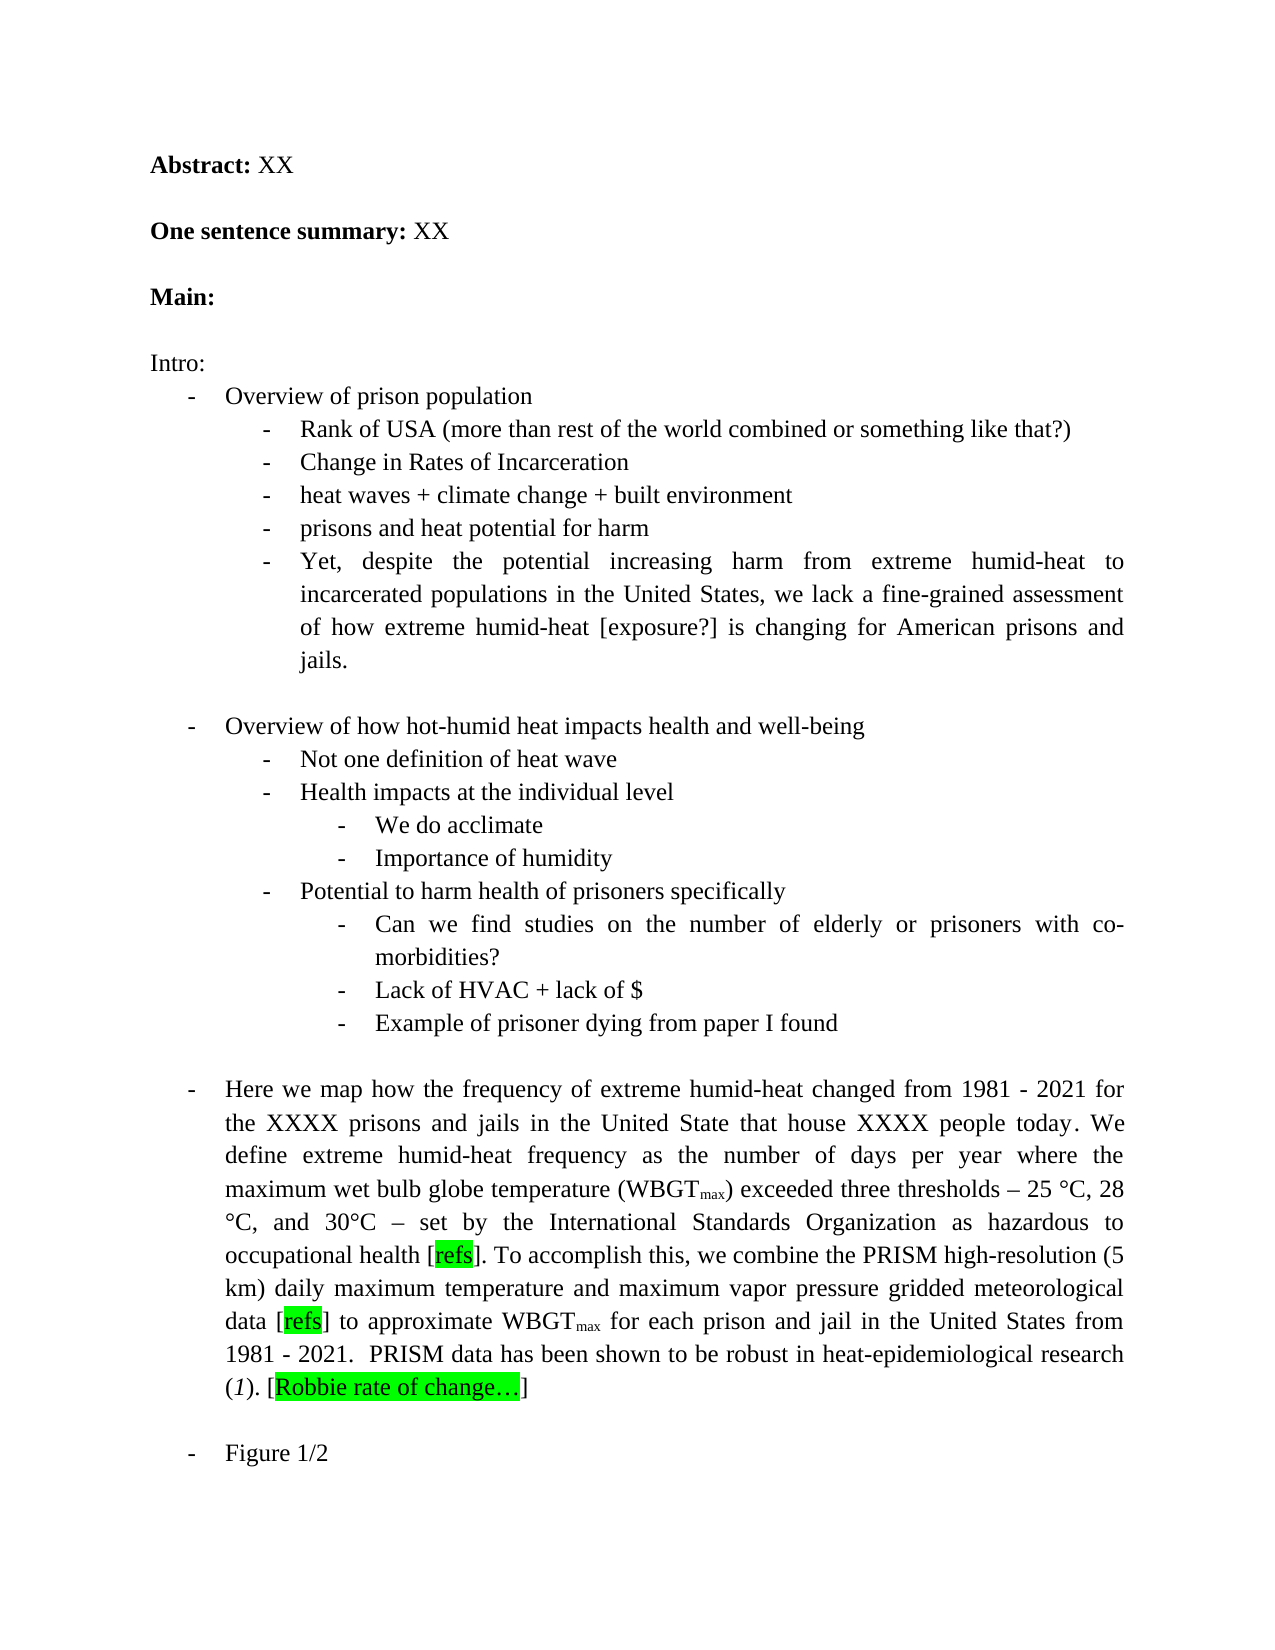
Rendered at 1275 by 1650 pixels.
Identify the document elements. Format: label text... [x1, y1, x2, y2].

list Not one definition of heat wave [262, 744, 1125, 773]
list Yet, despite the potential increasing harm from extreme humid-heat to incarcerated populations in the United States, we lack a fine-grained assessment of how extreme humid-heat [exposure?] is changing for American prisons and jails. [262, 546, 1125, 674]
text Main: [150, 282, 1125, 311]
list Here we map how the frequency of extreme humid-heat changed from 1981 - 2021 for the XXXX prisons and jails in the United State that house XXXX people today. We define extreme humid-heat frequency as the number of days per year where the maximum wet bulb globe temperature (WBGTmax) exceeded three thresholds – 25 °C, 28 °C, and 30°C – set by the International Standards Organization as hazardous to occupational health [refs]. To accomplish this, we combine the PRISM high-resolution (5 km) daily maximum temperature and maximum vapor pressure gridded meteorological data [refs] to approximate WBGTmax for each prison and jail in the United States from 1981 - 2021. PRISM data has been shown to be robust in heat-epidemiological research (1). [Robbie rate of change…] [187, 1074, 1125, 1401]
list Change in Rates of Incarceration [262, 447, 1125, 476]
list Rank of USA (more than rest of the world combined or something like that?) [262, 414, 1125, 443]
list Lack of HVAC + lack of $ [337, 976, 1125, 1004]
text One sentence summary: XX [150, 216, 1125, 245]
list Potential to harm health of prisoners specifically [262, 876, 1125, 905]
list Overview of prison population [187, 381, 1125, 410]
list Can we find studies on the number of elderly or prisoners with co-morbidities? [337, 909, 1125, 971]
list prisons and heat potential for harm [262, 513, 1125, 542]
list Health impacts at the individual level [262, 777, 1125, 806]
list We do acclimate [337, 810, 1125, 839]
list Figure 1/2 [187, 1438, 1125, 1467]
text Abstract: XX [150, 150, 1125, 179]
list Example of prisoner dying from paper I found [337, 1008, 1125, 1037]
list heat waves + climate change + built environment [262, 480, 1125, 509]
list Importance of humidity [337, 843, 1125, 872]
text Intro: [150, 348, 1125, 377]
list Overview of how hot-humid heat impacts health and well-being [187, 711, 1125, 740]
